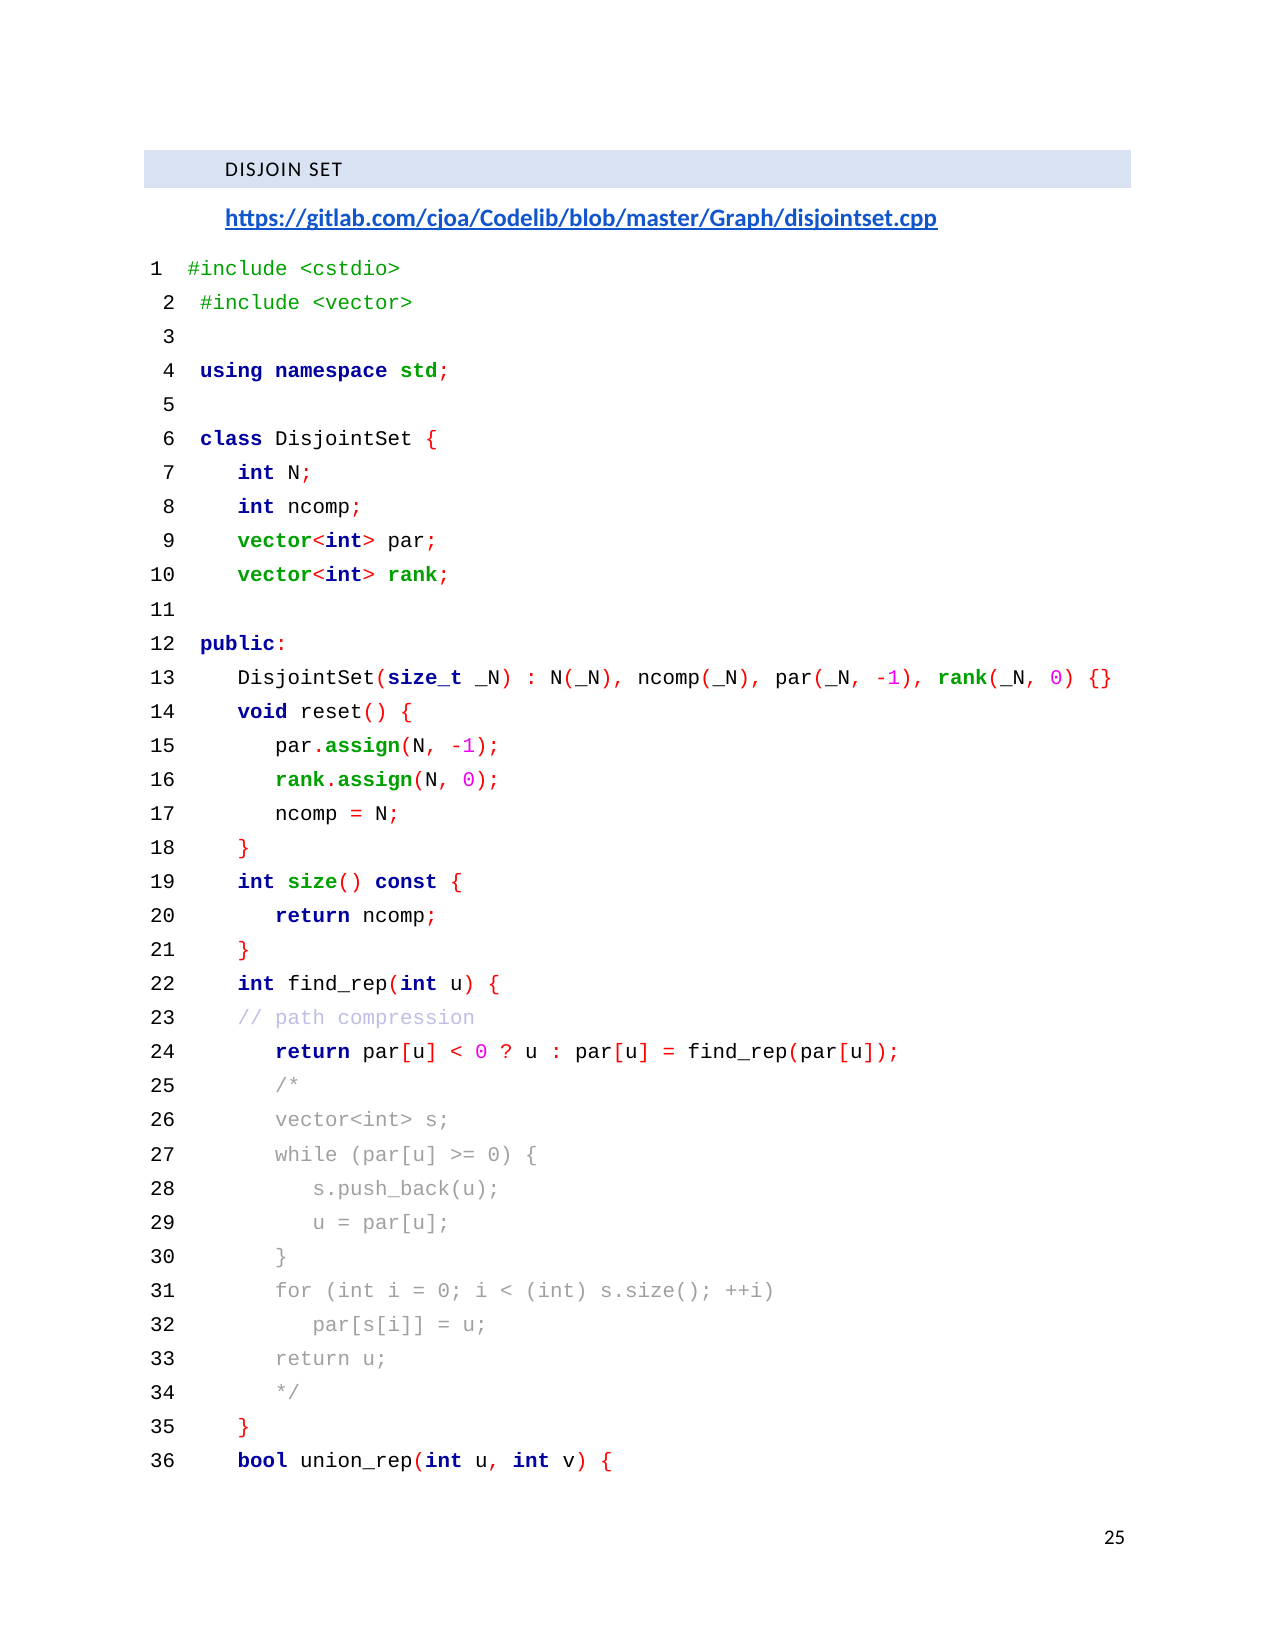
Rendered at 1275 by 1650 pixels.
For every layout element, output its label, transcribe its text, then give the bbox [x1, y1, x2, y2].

text 31 for (int i = 0; i < (int) s.size(); ++i) [150, 1280, 1125, 1303]
text 33 return u; [150, 1348, 1125, 1372]
text 8 int ncomp; [150, 496, 1125, 520]
subtitle Disjoin Set [150, 156, 1125, 182]
text 21 } [150, 939, 1125, 963]
text 16 rank.assign(N, 0); [150, 769, 1125, 792]
text 12 public: [150, 633, 1125, 656]
text 17 ncomp = N; [150, 803, 1125, 827]
text 24 return par[u] < 0 ? u : par[u] = find_rep(par[u]); [150, 1041, 1125, 1065]
text 5 [150, 394, 1125, 418]
text 20 return ncomp; [150, 905, 1125, 929]
text 23 // path compression [150, 1007, 1125, 1031]
text 6 class DisjointSet { [150, 428, 1125, 452]
text 22 int find_rep(int u) { [150, 973, 1125, 997]
text 15 par.assign(N, -1); [150, 735, 1125, 758]
text 4 using namespace std; [150, 360, 1125, 384]
text 10 vector<int> rank; [150, 564, 1125, 588]
text 25 /* [150, 1075, 1125, 1099]
text 32 par[s[i]] = u; [150, 1314, 1125, 1337]
text 26 vector<int> s; [150, 1109, 1125, 1133]
text 35 } [150, 1416, 1125, 1440]
text 30 } [150, 1246, 1125, 1269]
text 27 while (par[u] >= 0) { [150, 1143, 1125, 1167]
text 19 int size() const { [150, 871, 1125, 895]
text 14 void reset() { [150, 701, 1125, 724]
text 13 DisjointSet(size_t _N) : N(_N), ncomp(_N), par(_N, -1), rank(_N, 0) {} [150, 667, 1125, 690]
text 7 int N; [150, 462, 1125, 486]
text 28 s.push_back(u); [150, 1178, 1125, 1201]
text 29 u = par[u]; [150, 1212, 1125, 1235]
text 9 vector<int> par; [150, 530, 1125, 554]
text https://gitlab.com/cjoa/Codelib/blob/master/Graph/disjointset.cpp [150, 202, 1125, 233]
text 34 */ [150, 1382, 1125, 1406]
text 3 [150, 326, 1125, 350]
text 36 bool union_rep(int u, int v) { [150, 1450, 1125, 1474]
text 2 #include <vector> [150, 292, 1125, 316]
text 18 } [150, 837, 1125, 861]
text 1 #include <cstdio> [150, 258, 1125, 282]
text 11 [150, 598, 1125, 622]
